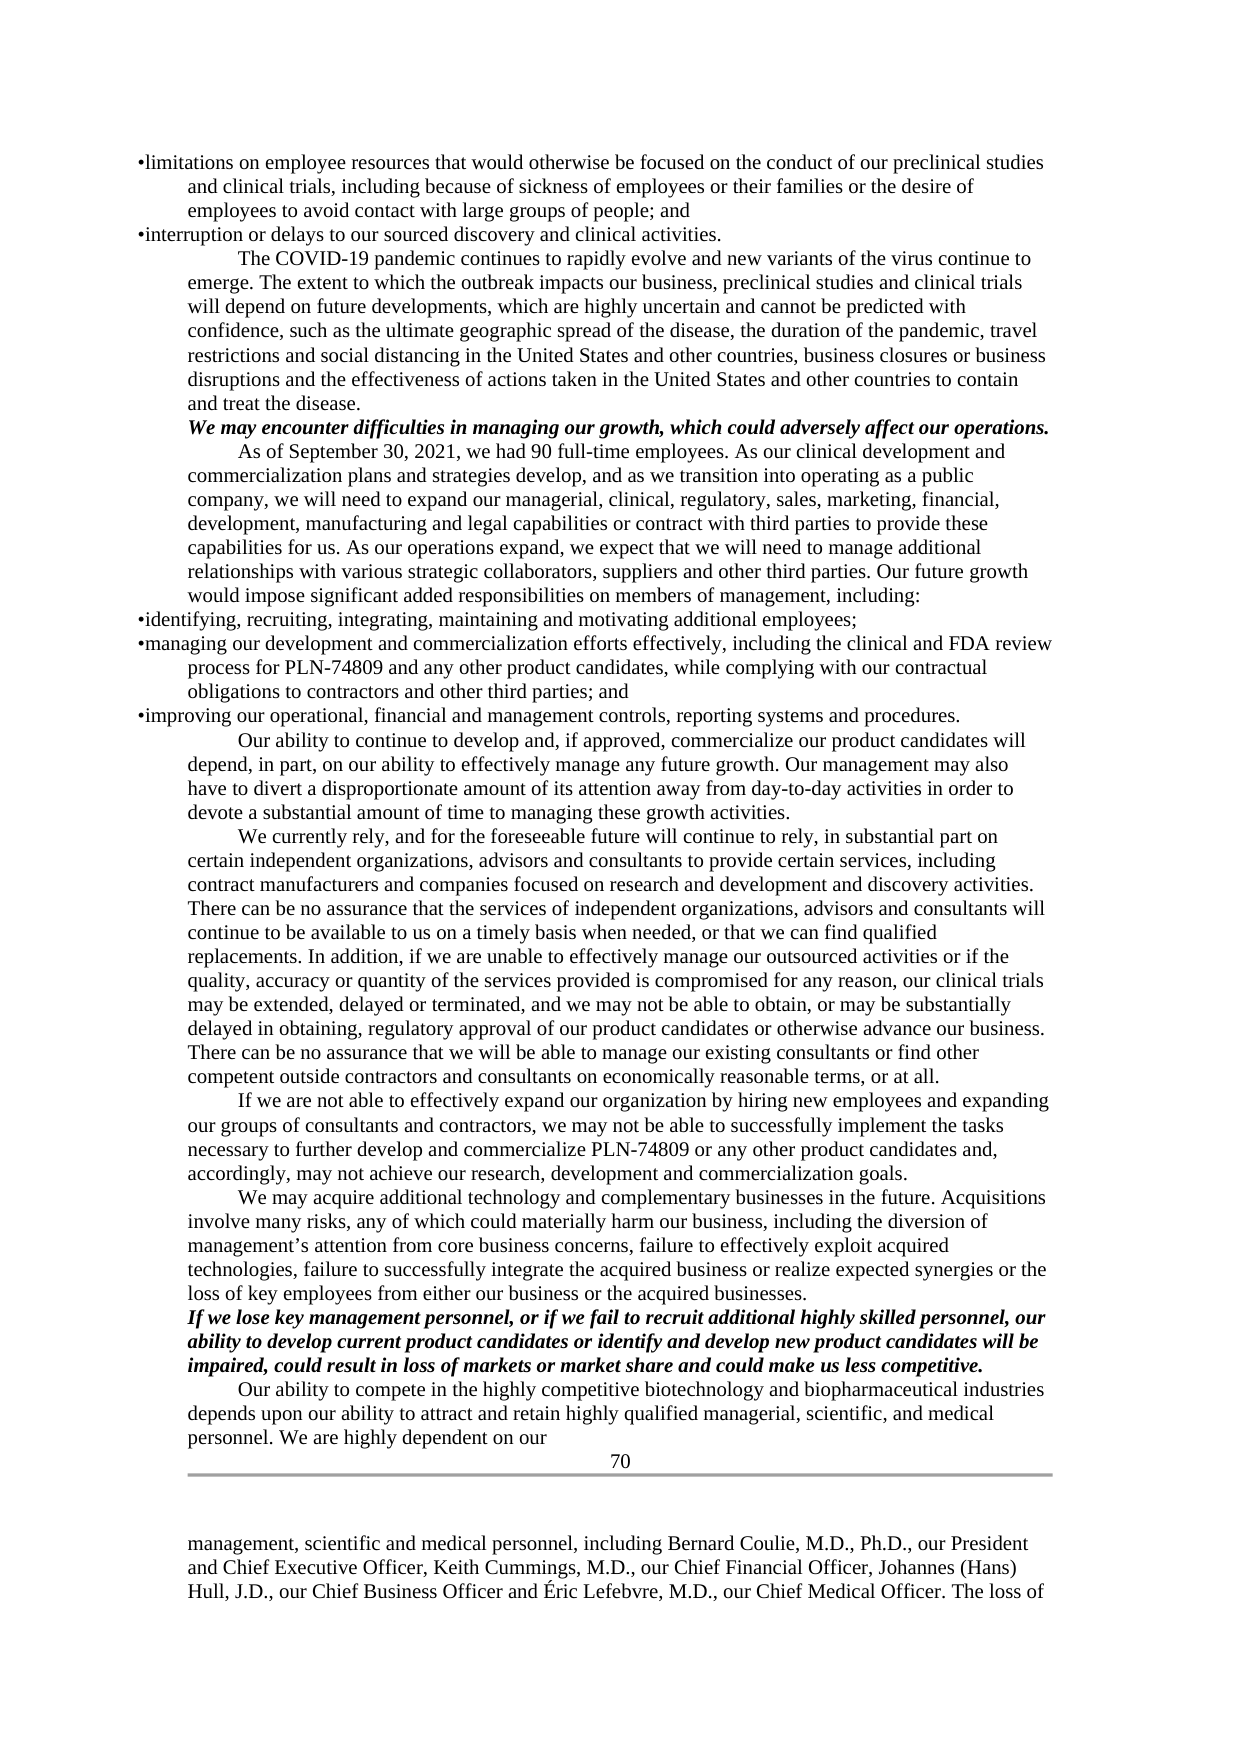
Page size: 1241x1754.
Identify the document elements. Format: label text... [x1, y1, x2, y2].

text The COVID-19 pandemic continues to rapidly evolve and new variants of the virus continue to emerge. The extent to which the outbreak impacts our business, preclinical studies and clinical trials will depend on future developments, which are highly uncertain and cannot be predicted with confidence, such as the ultimate geographic spread of the disease, the duration of the pandemic, travel restrictions and social distancing in the United States and other countries, business closures or business disruptions and the effectiveness of actions taken in the United States and other countries to contain and treat the disease. [187, 246, 1053, 415]
text •interruption or delays to our sourced discovery and clinical activities. [137, 222, 1053, 246]
text •identifying, recruiting, integrating, maintaining and motivating additional employees; [137, 607, 1053, 631]
text If we lose key management personnel, or if we fail to recruit additional highly skilled personnel, our ability to develop current product candidates or identify and develop new product candidates will be impaired, could result in loss of markets or market share and could make us less competitive. [187, 1305, 1053, 1377]
text Our ability to continue to develop and, if approved, commercialize our product candidates will depend, in part, on our ability to effectively manage any future growth. Our management may also have to divert a disproportionate amount of its attention away from day-to-day activities in order to devote a substantial amount of time to managing these growth activities. [187, 727, 1053, 824]
text As of September 30, 2021, we had 90 full-time employees. As our clinical development and commercialization plans and strategies develop, and as we transition into operating as a public company, we will need to expand our managerial, clinical, regulatory, sales, marketing, financial, development, manufacturing and legal capabilities or contract with third parties to provide these capabilities for us. As our operations expand, we expect that we will need to manage additional relationships with various strategic collaborators, suppliers and other third parties. Our future growth would impose significant added responsibilities on members of management, including: [187, 439, 1053, 607]
text 70 [187, 1449, 1053, 1473]
text We currently rely, and for the foreseeable future will continue to rely, in substantial part on certain independent organizations, advisors and consultants to provide certain services, including contract manufacturers and companies focused on research and development and discovery activities. There can be no assurance that the services of independent organizations, advisors and consultants will continue to be available to us on a timely basis when needed, or that we can find qualified replacements. In addition, if we are unable to effectively manage our outsourced activities or if the quality, accuracy or quantity of the services provided is compromised for any reason, our clinical trials may be extended, delayed or terminated, and we may not be able to obtain, or may be substantially delayed in obtaining, regulatory approval of our product candidates or otherwise advance our business. There can be no assurance that we will be able to manage our existing consultants or find other competent outside contractors and consultants on economically reasonable terms, or at all. [187, 824, 1053, 1088]
text •managing our development and commercialization efforts effectively, including the clinical and FDA review process for PLN-74809 and any other product candidates, while complying with our contractual obligations to contractors and other third parties; and [137, 631, 1053, 703]
text If we are not able to effectively expand our organization by hiring new employees and expanding our groups of consultants and contractors, we may not be able to successfully implement the tasks necessary to further develop and commercialize PLN-74809 or any other product candidates and, accordingly, may not achieve our research, development and commercialization goals. [187, 1088, 1053, 1185]
text We may acquire additional technology and complementary businesses in the future. Acquisitions involve many risks, any of which could materially harm our business, including the diversion of management’s attention from core business concerns, failure to effectively exploit acquired technologies, failure to successfully integrate the acquired business or realize expected synergies or the loss of key employees from either our business or the acquired businesses. [187, 1185, 1053, 1305]
text •limitations on employee resources that would otherwise be focused on the conduct of our preclinical studies and clinical trials, including because of sickness of employees or their families or the desire of employees to avoid contact with large groups of people; and [137, 150, 1053, 222]
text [187, 1531, 1053, 1603]
text Our ability to compete in the highly competitive biotechnology and biopharmaceutical industries depends upon our ability to attract and retain highly qualified managerial, scientific, and medical personnel. We are highly dependent on our [187, 1377, 1053, 1449]
text We may encounter difficulties in managing our growth, which could adversely affect our operations. [187, 415, 1053, 439]
text •improving our operational, financial and management controls, reporting systems and procedures. [137, 703, 1053, 727]
